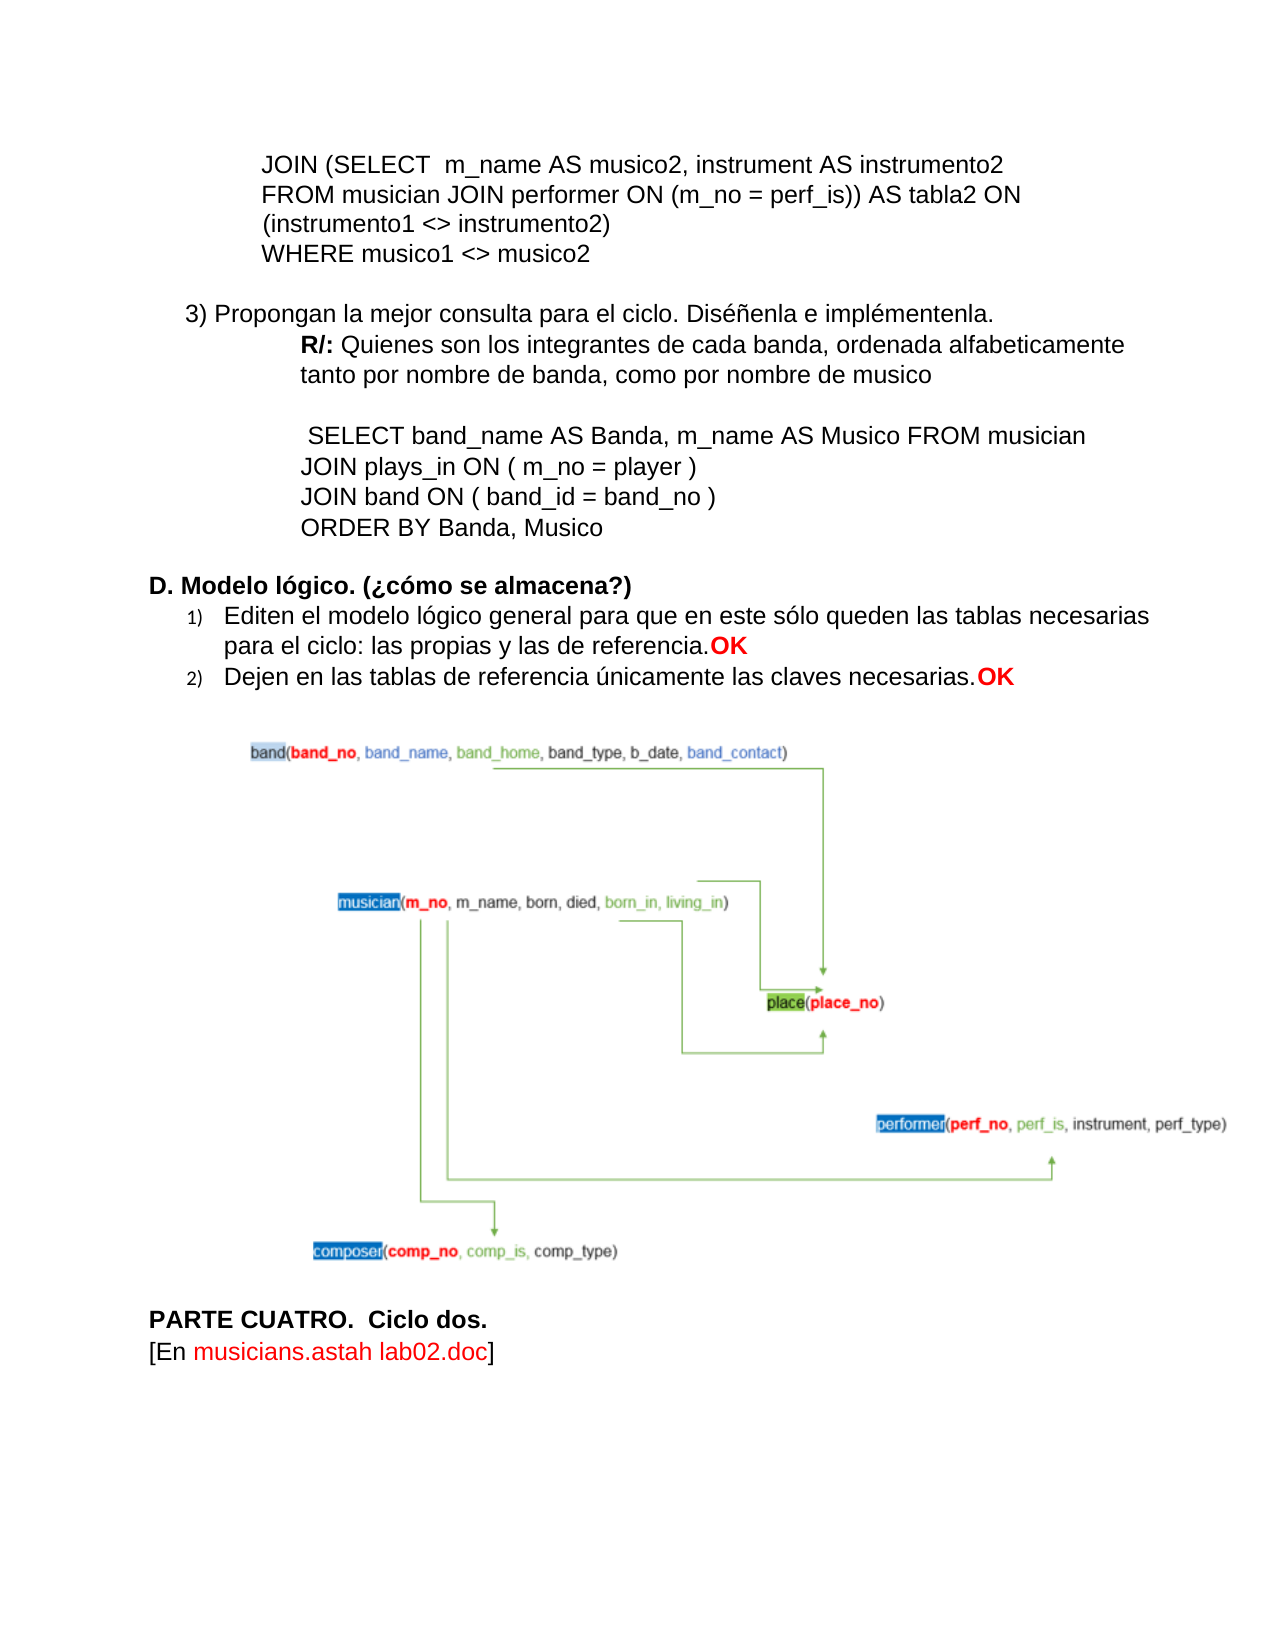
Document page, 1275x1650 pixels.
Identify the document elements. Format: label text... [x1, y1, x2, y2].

text JOIN plays_in ON ( m_no = player ) [300, 452, 1169, 481]
text WHERE musico1 <> musico2 [261, 239, 1152, 268]
picture [223, 716, 1243, 1280]
text 3) Propongan la mejor consulta para el ciclo. Diséñenla e implémentenla. [150, 299, 1169, 328]
text PARTE CUATRO. Ciclo dos. [149, 1305, 1169, 1334]
text FROM musician JOIN performer ON (m_no = perf_is)) AS tabla2 ON (instrumento1 <> instrumento2) [261, 180, 1152, 238]
subtitle D. Modelo lógico. (¿cómo se almacena?) [149, 571, 1169, 599]
text [En musicians.astah lab02.doc] [149, 1336, 1169, 1365]
text JOIN band ON ( band_id = band_no ) [300, 482, 1169, 511]
text R/: Quienes son los integrantes de cada banda, ordenada alfabeticamente tanto por nombre de banda, como por nombre de musico [300, 330, 1169, 389]
text SELECT band_name AS Banda, m_name AS Musico FROM musician [300, 421, 1169, 450]
list Editen el modelo lógico general para que en este sólo queden las tablas necesarias para el ciclo: las propias y las de referencia.OK [186, 601, 1169, 660]
text ORDER BY Banda, Musico [300, 513, 1169, 542]
text JOIN (SELECT m_name AS musico2, instrument AS instrumento2 [261, 150, 1152, 179]
list Dejen en las tablas de referencia únicamente las claves necesarias.OK [186, 662, 1169, 690]
